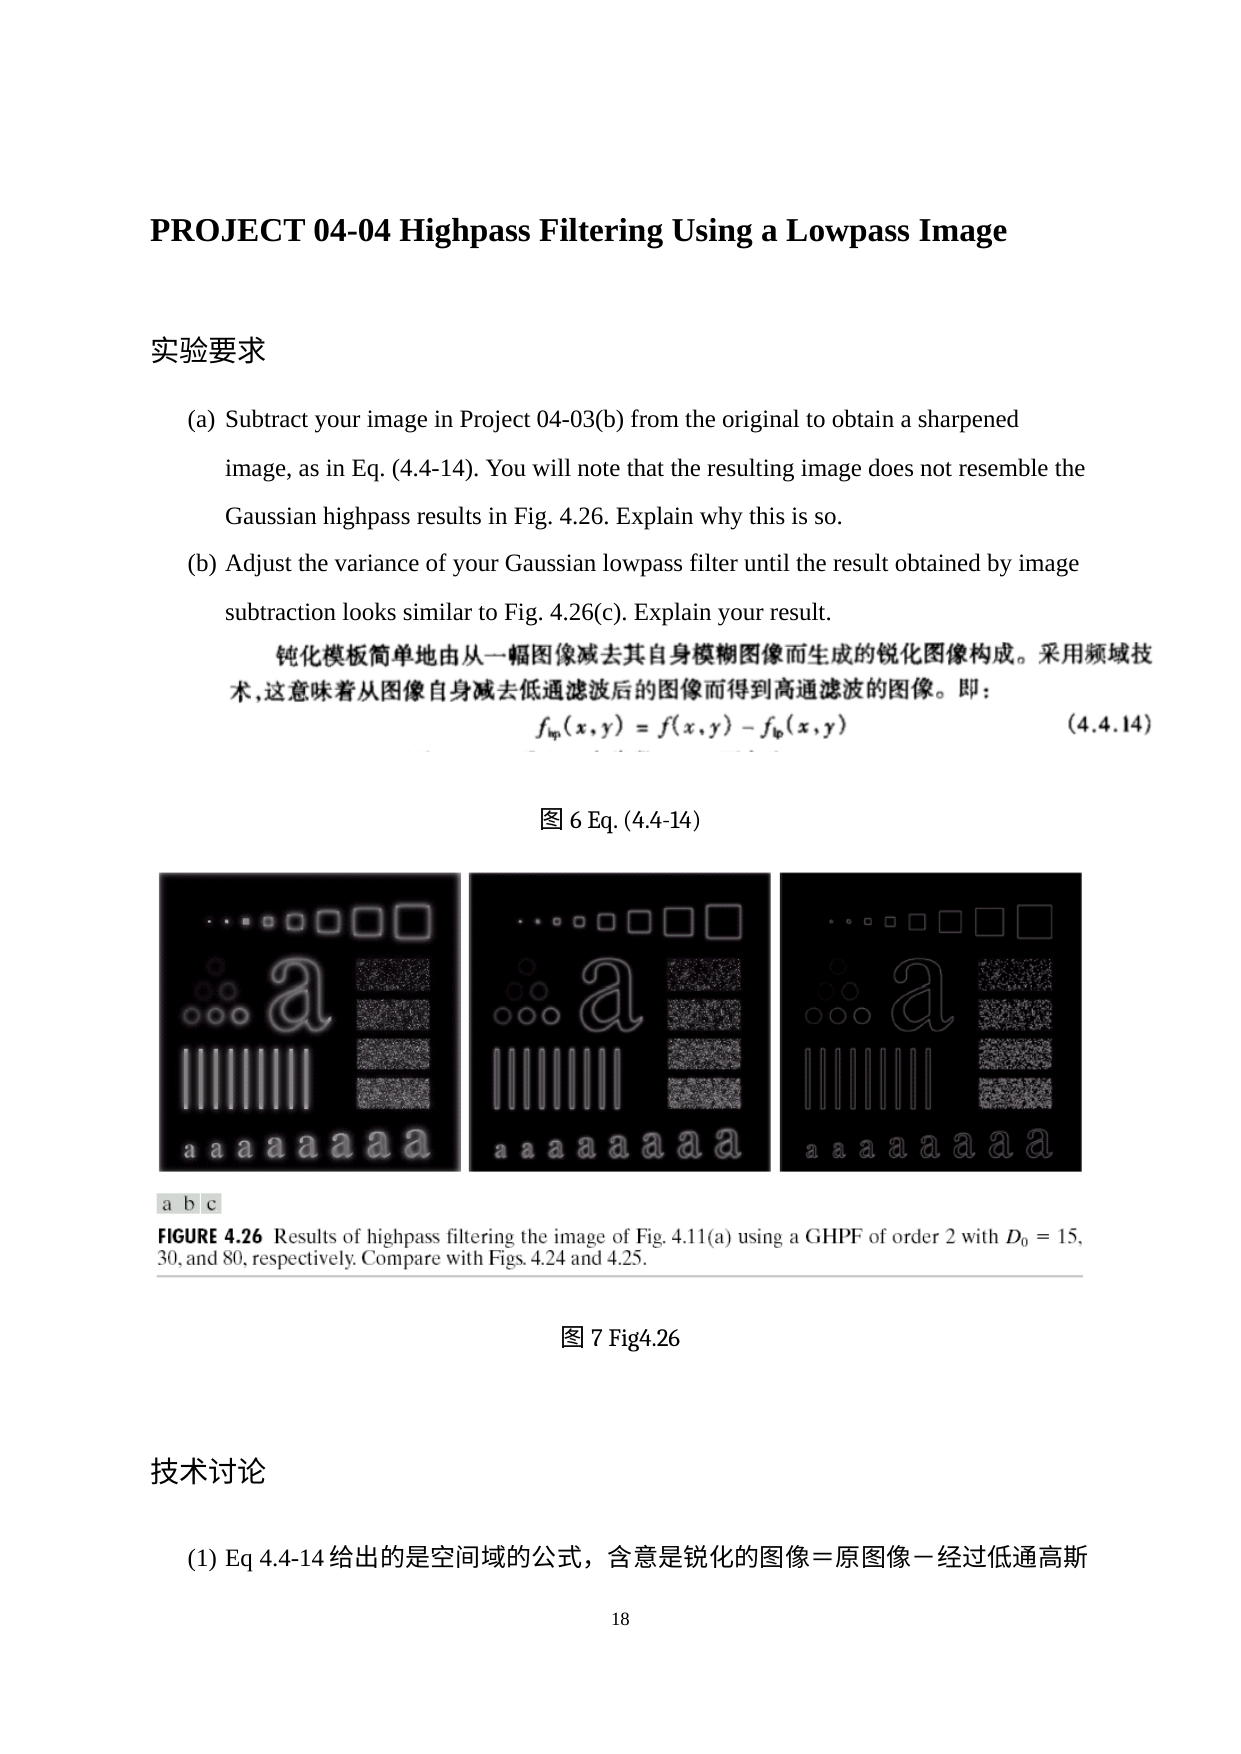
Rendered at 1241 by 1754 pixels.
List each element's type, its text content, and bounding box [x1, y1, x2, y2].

list Adjust the variance of your Gaussian lowpass filter until the result obtained by image subtraction looks similar to Fig. 4.26(c). Explain your result. [187, 546, 1090, 628]
subtitle 技术讨论 [150, 1437, 1090, 1502]
subtitle 实验要求 [150, 316, 1090, 381]
subtitle PROJECT 04-04 Highpass Filtering Using a Lowpass Image [150, 197, 1090, 262]
text 图 7 Fig4.26 [150, 1303, 1090, 1368]
picture [225, 642, 1164, 752]
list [187, 1523, 1090, 1588]
picture [150, 867, 1091, 1282]
text 图 6 Eq. (4.4-14) [150, 785, 1090, 850]
list Subtract your image in Project 04-03(b) from the original to obtain a sharpened image, as in Eq. (4.4-14). You will note that the resulting image does not resemble the Gaussian highpass results in Fig. 4.26. Explain why this is so. [187, 402, 1090, 532]
